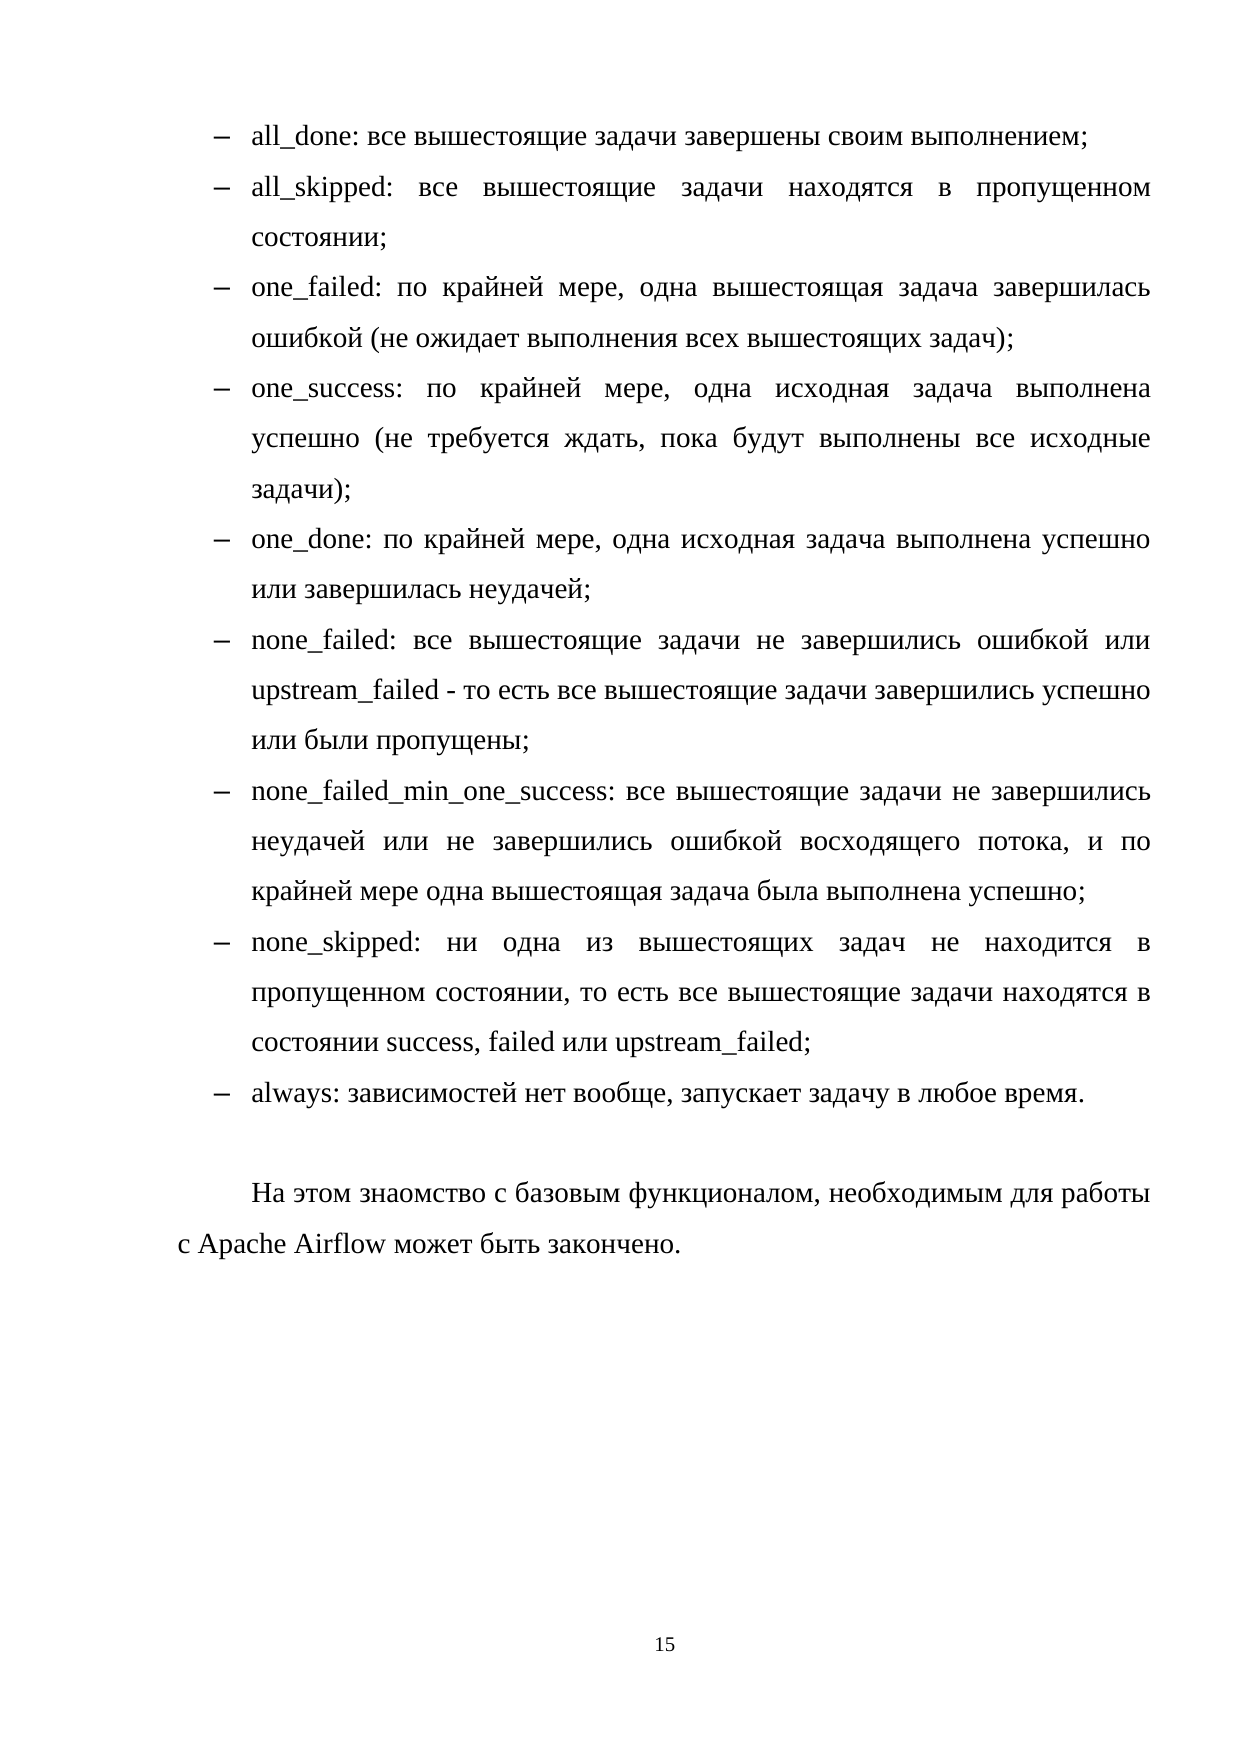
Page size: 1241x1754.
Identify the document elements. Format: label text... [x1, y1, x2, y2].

list one_success: по крайней мере, одна исходная задача выполнена успешно (не требуется ждать, пока будут выполнены все исходные задачи); [213, 370, 1152, 504]
list all_done: все вышестоящие задачи завершены своим выполнением; [213, 118, 1152, 152]
list none_skipped: ни одна из вышестоящих задач не находится в пропущенном состоянии, то есть все вышестоящие задачи находятся в состоянии success, failed или upstream_failed; [213, 924, 1152, 1058]
list none_failed_min_one_success: все вышестоящие задачи не завершились неудачей или не завершились ошибкой восходящего потока, и по крайней мере одна вышестоящая задача была выполнена успешно; [213, 773, 1152, 907]
text На этом знаомство с базовым функционалом, необходимым для работы с Apache Airflow может быть закончено. [177, 1176, 1152, 1259]
list all_skipped: все вышестоящие задачи находятся в пропущенном состоянии; [213, 168, 1152, 252]
list one_done: по крайней мере, одна исходная задача выполнена успешно или завершилась неудачей; [213, 521, 1152, 605]
list none_failed: все вышестоящие задачи не завершились ошибкой или upstream_failed - то есть все вышестоящие задачи завершились успешно или были пропущены; [213, 622, 1152, 756]
list always: зависимостей нет вообще, запускает задачу в любое время. [213, 1075, 1152, 1108]
list one_failed: по крайней мере, одна вышестоящая задача завершилась ошибкой (не ожидает выполнения всех вышестоящих задач); [213, 269, 1152, 353]
